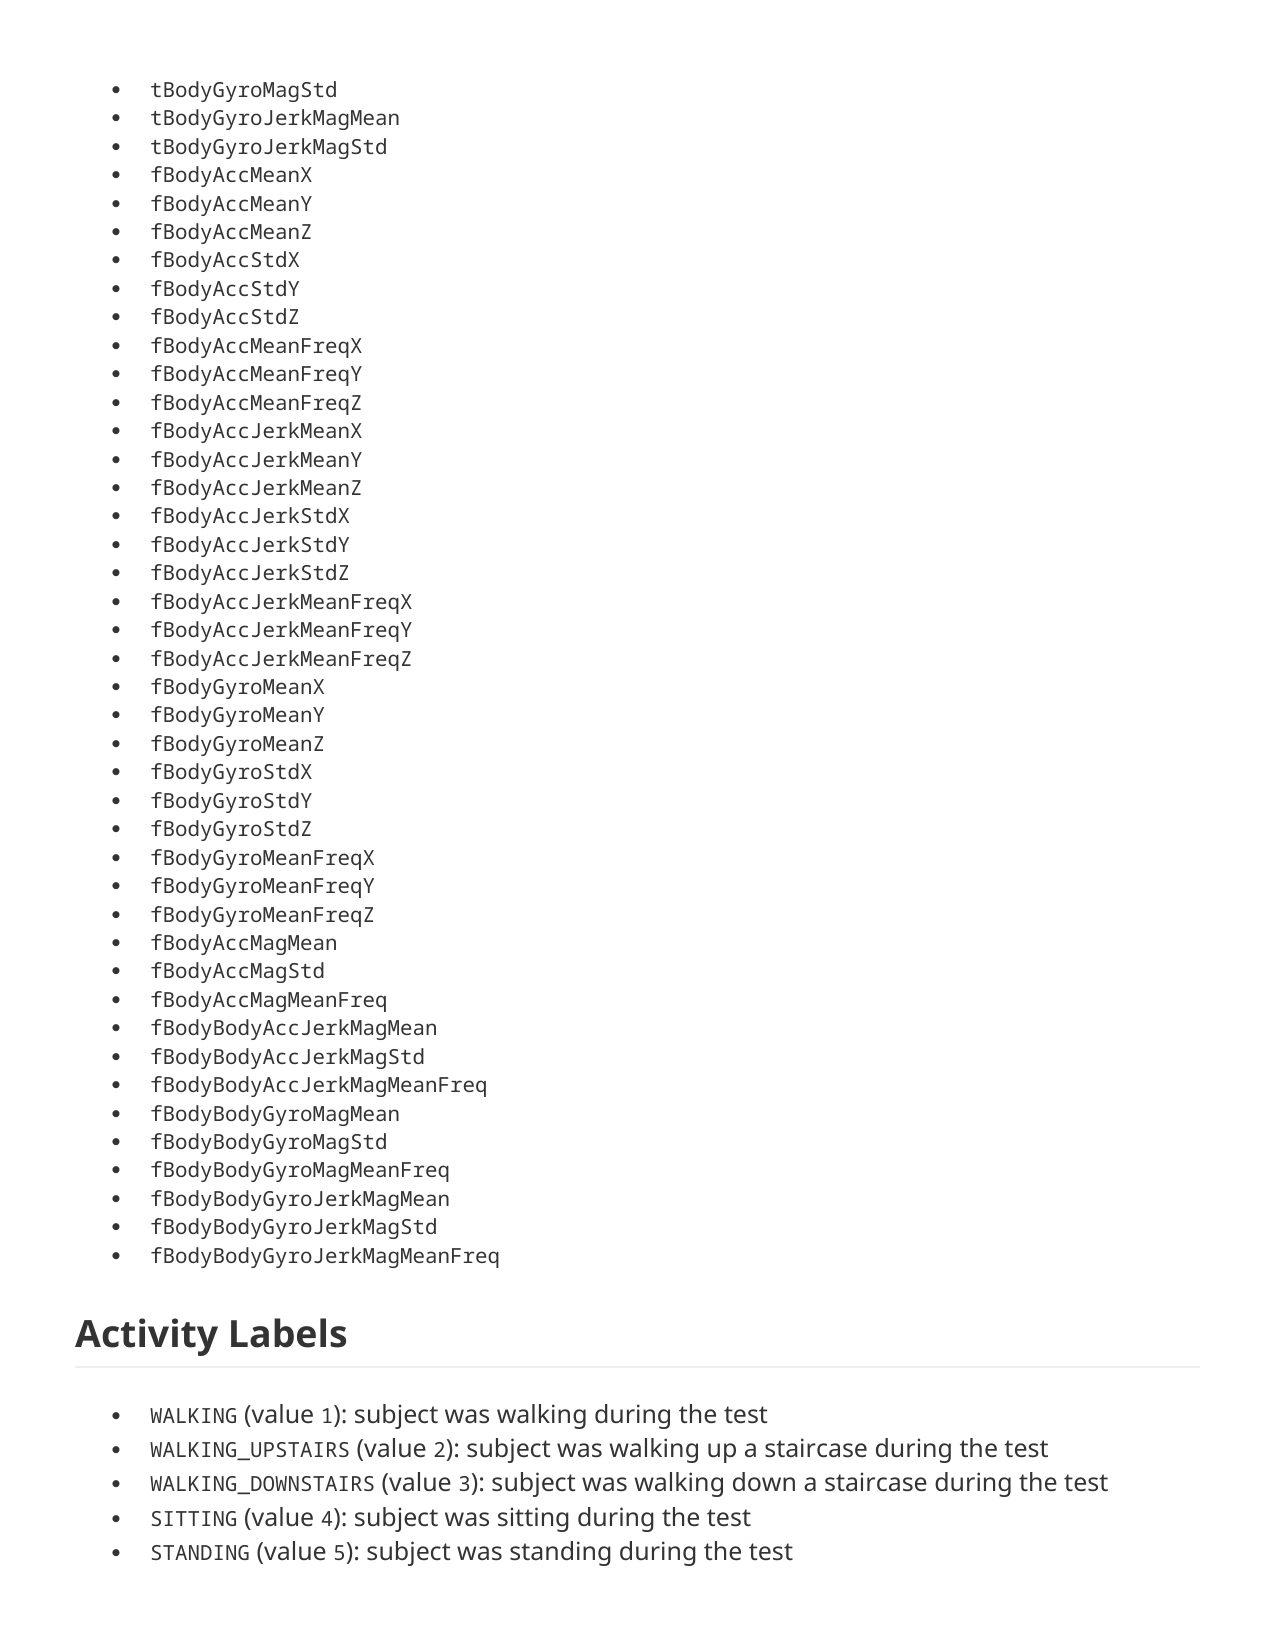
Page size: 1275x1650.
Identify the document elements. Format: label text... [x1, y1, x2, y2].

list fBodyBodyGyroJerkMagStd [112, 1212, 1200, 1241]
list fBodyAccStdY [112, 274, 1200, 302]
list fBodyBodyGyroMagMean [112, 1099, 1200, 1127]
list fBodyAccJerkMeanFreqY [112, 615, 1200, 644]
list fBodyAccMeanFreqX [112, 331, 1200, 359]
list fBodyGyroMeanY [112, 701, 1200, 729]
text Activity Labels [75, 1307, 1200, 1366]
list fBodyGyroMeanX [112, 672, 1200, 701]
list fBodyBodyAccJerkMagStd [112, 1042, 1200, 1070]
list fBodyAccJerkMeanFreqX [112, 587, 1200, 615]
list fBodyGyroMeanZ [112, 729, 1200, 757]
list fBodyAccMagMean [112, 928, 1200, 957]
list fBodyGyroStdZ [112, 814, 1200, 843]
list tBodyGyroJerkMagStd [112, 132, 1200, 160]
list fBodyAccMagStd [112, 957, 1200, 985]
list fBodyGyroMeanFreqZ [112, 900, 1200, 928]
list fBodyAccJerkMeanZ [112, 473, 1200, 502]
list WALKING (value 1): subject was walking during the test [112, 1397, 1200, 1431]
list fBodyGyroStdX [112, 757, 1200, 786]
list fBodyAccMeanFreqY [112, 359, 1200, 388]
list fBodyGyroMeanFreqX [112, 843, 1200, 871]
list WALKING_UPSTAIRS (value 2): subject was walking up a staircase during the test [112, 1431, 1200, 1465]
list fBodyBodyGyroMagMeanFreq [112, 1156, 1200, 1184]
list fBodyAccJerkMeanFreqZ [112, 644, 1200, 672]
list fBodyBodyAccJerkMagMeanFreq [112, 1070, 1200, 1099]
list fBodyAccJerkStdY [112, 530, 1200, 558]
list tBodyGyroJerkMagMean [112, 103, 1200, 132]
list fBodyBodyGyroMagStd [112, 1127, 1200, 1156]
list SITTING (value 4): subject was sitting during the test [112, 1499, 1200, 1533]
list fBodyAccJerkStdX [112, 502, 1200, 530]
list fBodyAccStdZ [112, 302, 1200, 331]
list WALKING_DOWNSTAIRS (value 3): subject was walking down a staircase during the test [112, 1465, 1200, 1499]
list fBodyAccMeanFreqZ [112, 388, 1200, 416]
list fBodyAccJerkMeanY [112, 445, 1200, 473]
list STANDING (value 5): subject was standing during the test [112, 1533, 1200, 1567]
list fBodyAccStdX [112, 246, 1200, 274]
list fBodyBodyAccJerkMagMean [112, 1013, 1200, 1042]
list fBodyAccJerkMeanX [112, 416, 1200, 445]
list fBodyAccMagMeanFreq [112, 985, 1200, 1013]
list fBodyAccJerkStdZ [112, 558, 1200, 587]
list fBodyGyroMeanFreqY [112, 871, 1200, 900]
list fBodyBodyGyroJerkMagMean [112, 1184, 1200, 1212]
list fBodyAccMeanY [112, 189, 1200, 217]
list tBodyGyroMagStd [112, 75, 1200, 103]
list fBodyAccMeanX [112, 160, 1200, 189]
list fBodyGyroStdY [112, 786, 1200, 814]
list fBodyAccMeanZ [112, 217, 1200, 246]
list fBodyBodyGyroJerkMagMeanFreq [112, 1241, 1200, 1269]
